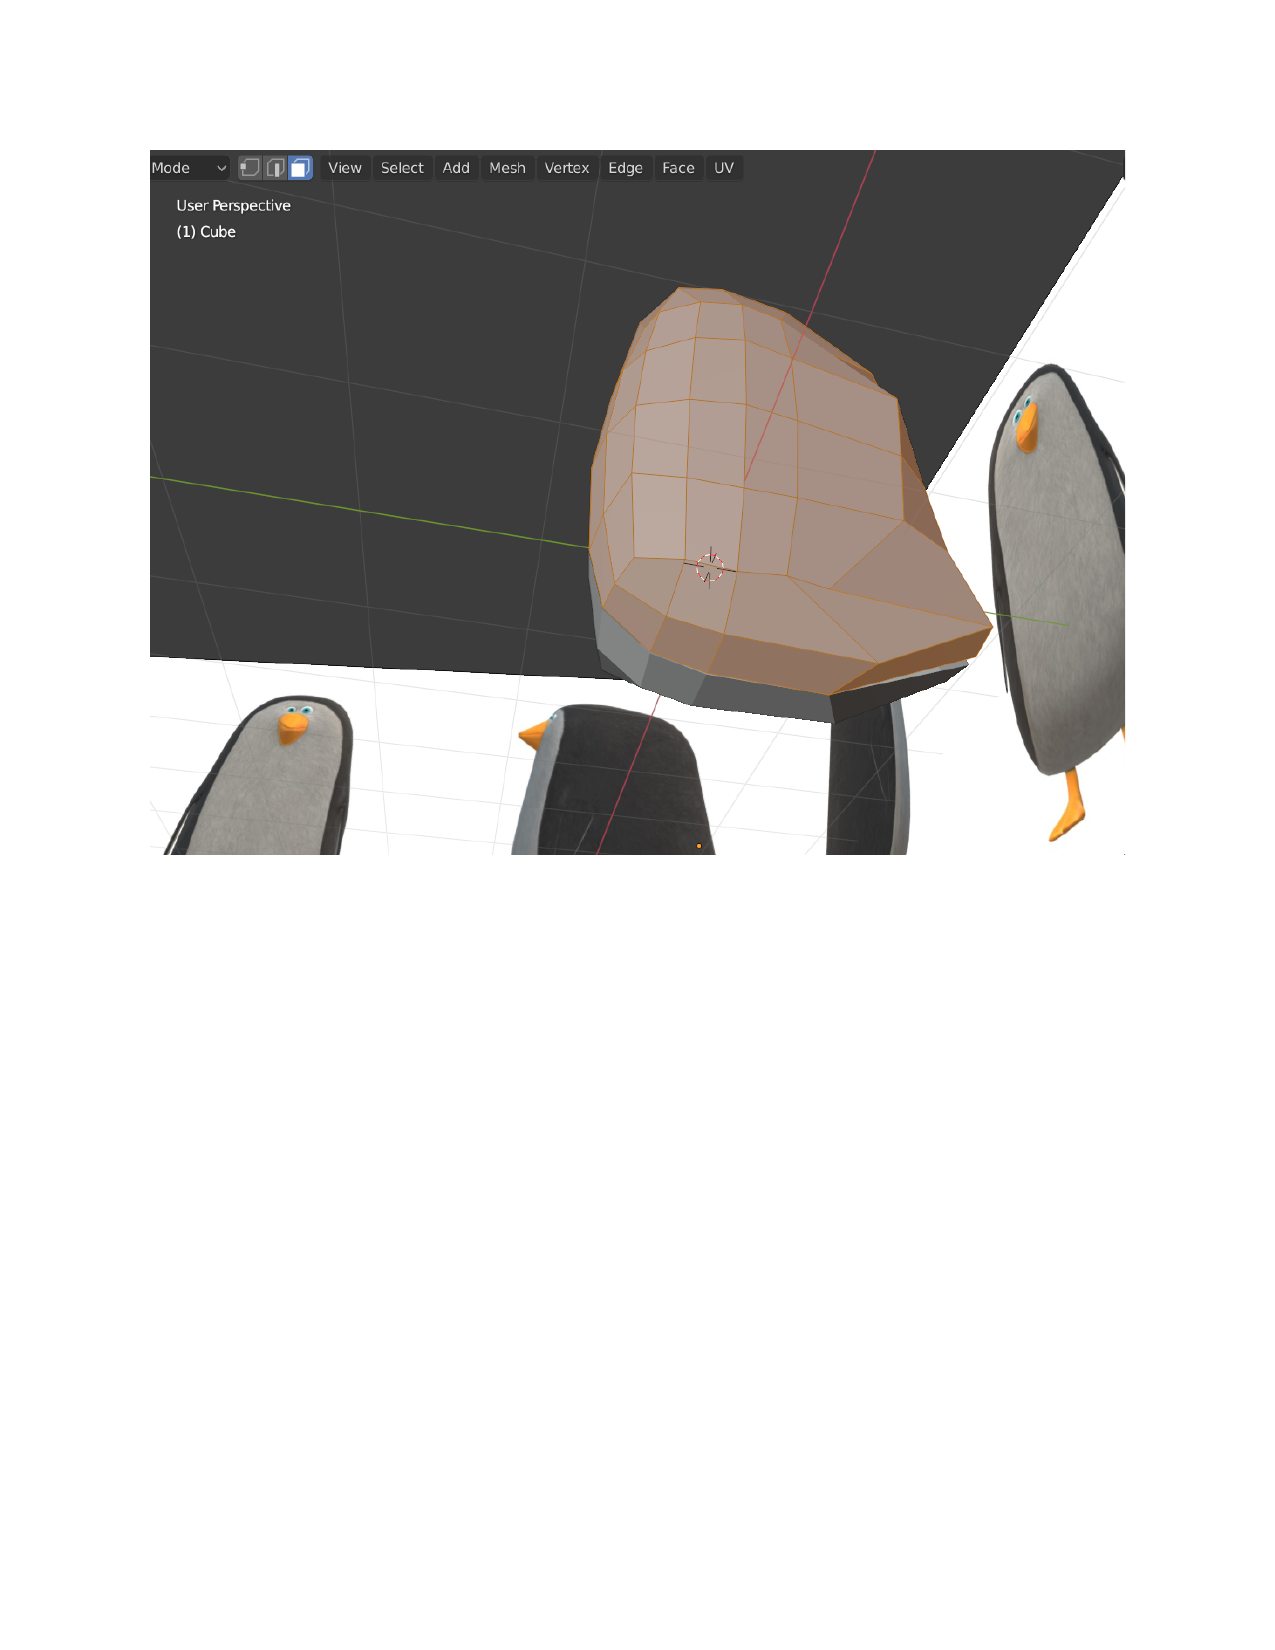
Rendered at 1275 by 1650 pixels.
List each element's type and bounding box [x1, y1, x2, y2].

picture [150, 150, 1125, 855]
